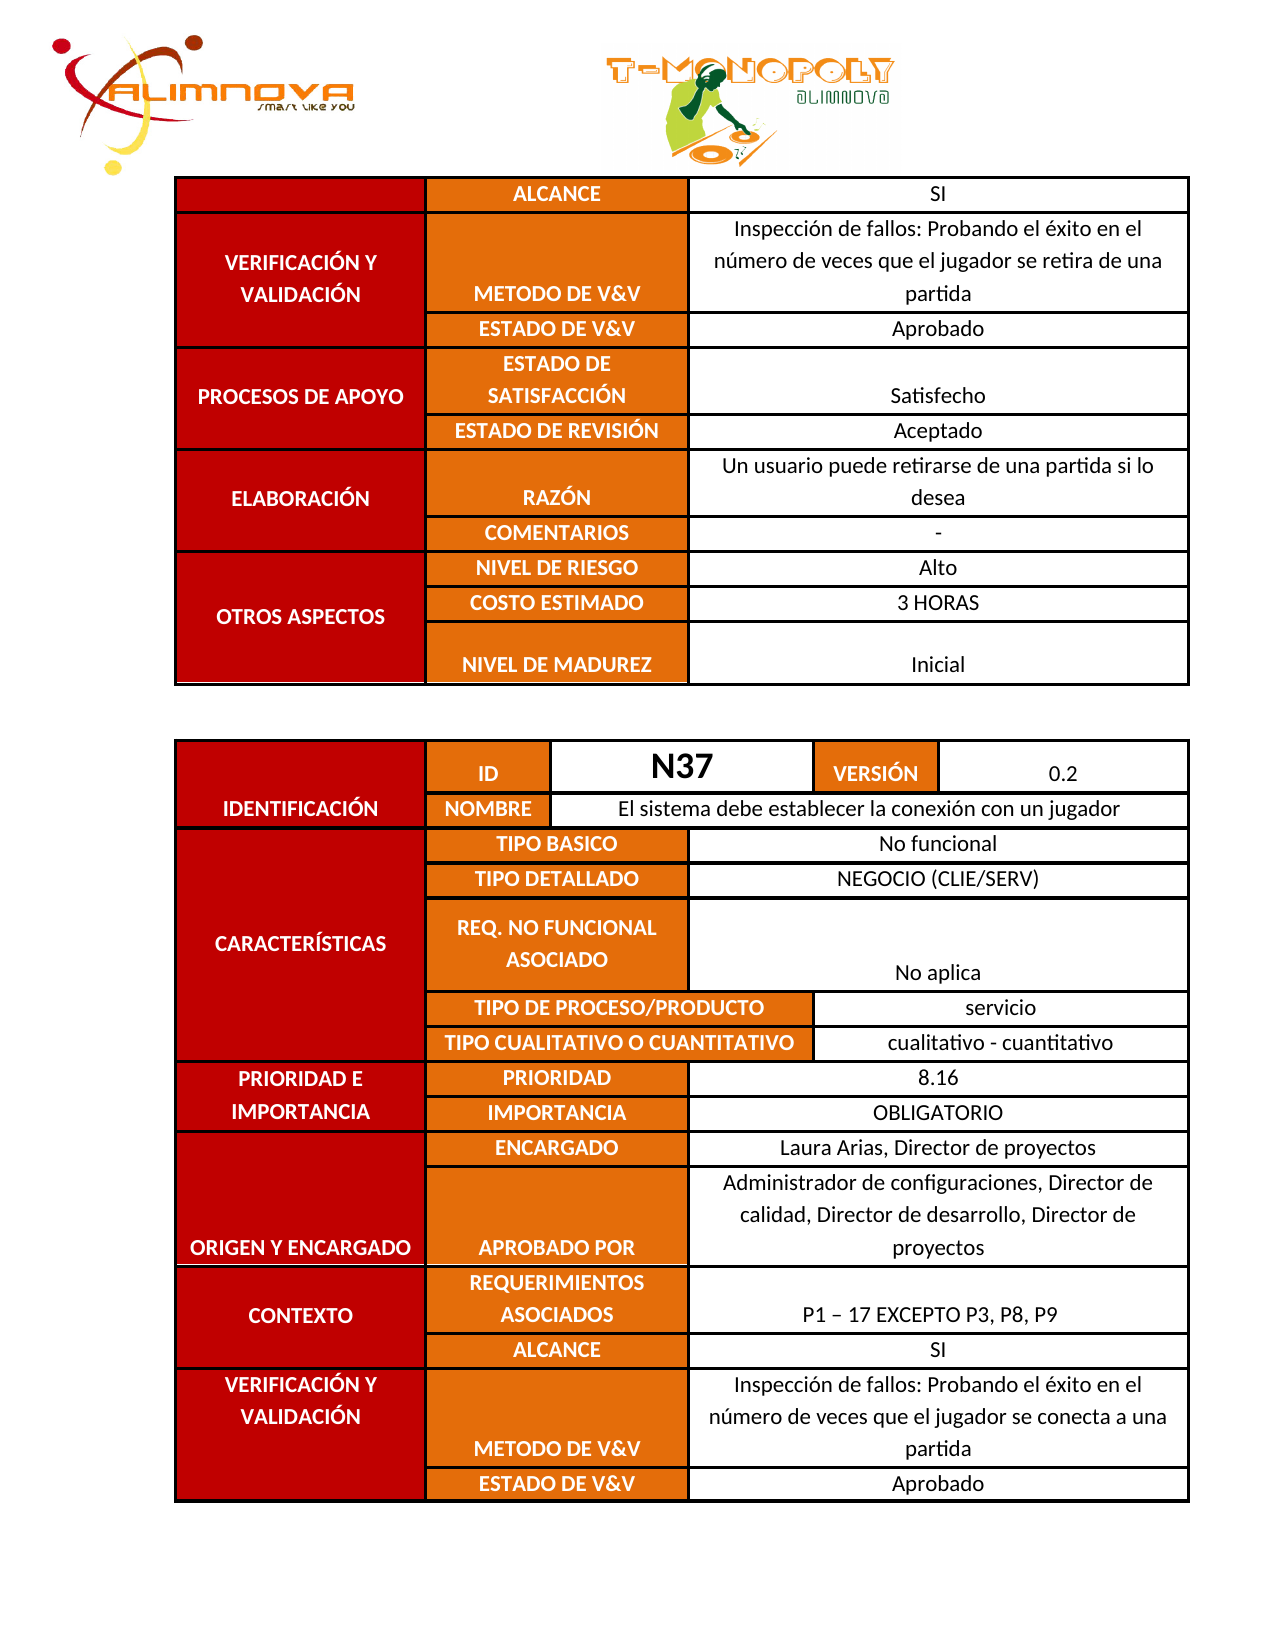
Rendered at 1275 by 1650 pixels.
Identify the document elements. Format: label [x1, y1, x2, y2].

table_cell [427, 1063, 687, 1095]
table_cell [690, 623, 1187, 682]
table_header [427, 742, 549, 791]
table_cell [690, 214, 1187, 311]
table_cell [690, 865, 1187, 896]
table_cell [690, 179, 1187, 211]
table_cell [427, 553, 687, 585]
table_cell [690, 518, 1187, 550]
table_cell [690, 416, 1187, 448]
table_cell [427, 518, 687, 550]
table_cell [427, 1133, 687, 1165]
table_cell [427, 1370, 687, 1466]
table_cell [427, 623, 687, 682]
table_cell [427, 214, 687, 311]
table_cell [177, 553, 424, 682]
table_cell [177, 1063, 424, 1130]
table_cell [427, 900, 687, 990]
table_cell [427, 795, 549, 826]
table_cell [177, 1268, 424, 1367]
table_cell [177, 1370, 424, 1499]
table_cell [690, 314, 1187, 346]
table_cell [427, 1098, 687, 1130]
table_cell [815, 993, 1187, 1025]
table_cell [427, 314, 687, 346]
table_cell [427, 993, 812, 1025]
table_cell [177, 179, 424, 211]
picture [601, 43, 902, 176]
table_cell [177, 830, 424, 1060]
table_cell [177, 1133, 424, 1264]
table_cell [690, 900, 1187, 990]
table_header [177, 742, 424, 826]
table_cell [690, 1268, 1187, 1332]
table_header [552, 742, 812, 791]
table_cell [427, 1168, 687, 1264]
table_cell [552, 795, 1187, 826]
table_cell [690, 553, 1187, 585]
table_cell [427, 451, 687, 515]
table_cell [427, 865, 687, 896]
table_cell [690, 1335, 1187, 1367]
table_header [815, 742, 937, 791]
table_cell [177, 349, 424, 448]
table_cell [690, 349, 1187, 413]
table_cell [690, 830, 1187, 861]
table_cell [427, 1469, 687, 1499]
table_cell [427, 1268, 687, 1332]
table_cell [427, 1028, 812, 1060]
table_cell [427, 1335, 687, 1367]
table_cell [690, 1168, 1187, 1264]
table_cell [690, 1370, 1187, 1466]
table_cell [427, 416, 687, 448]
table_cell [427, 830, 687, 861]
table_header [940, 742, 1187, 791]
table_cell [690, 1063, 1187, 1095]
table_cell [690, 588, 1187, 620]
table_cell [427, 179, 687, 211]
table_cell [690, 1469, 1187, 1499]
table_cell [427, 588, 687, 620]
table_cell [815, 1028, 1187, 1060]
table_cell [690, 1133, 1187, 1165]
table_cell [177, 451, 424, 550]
picture [48, 33, 356, 177]
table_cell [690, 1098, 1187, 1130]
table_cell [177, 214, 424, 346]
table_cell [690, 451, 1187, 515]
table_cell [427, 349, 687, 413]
